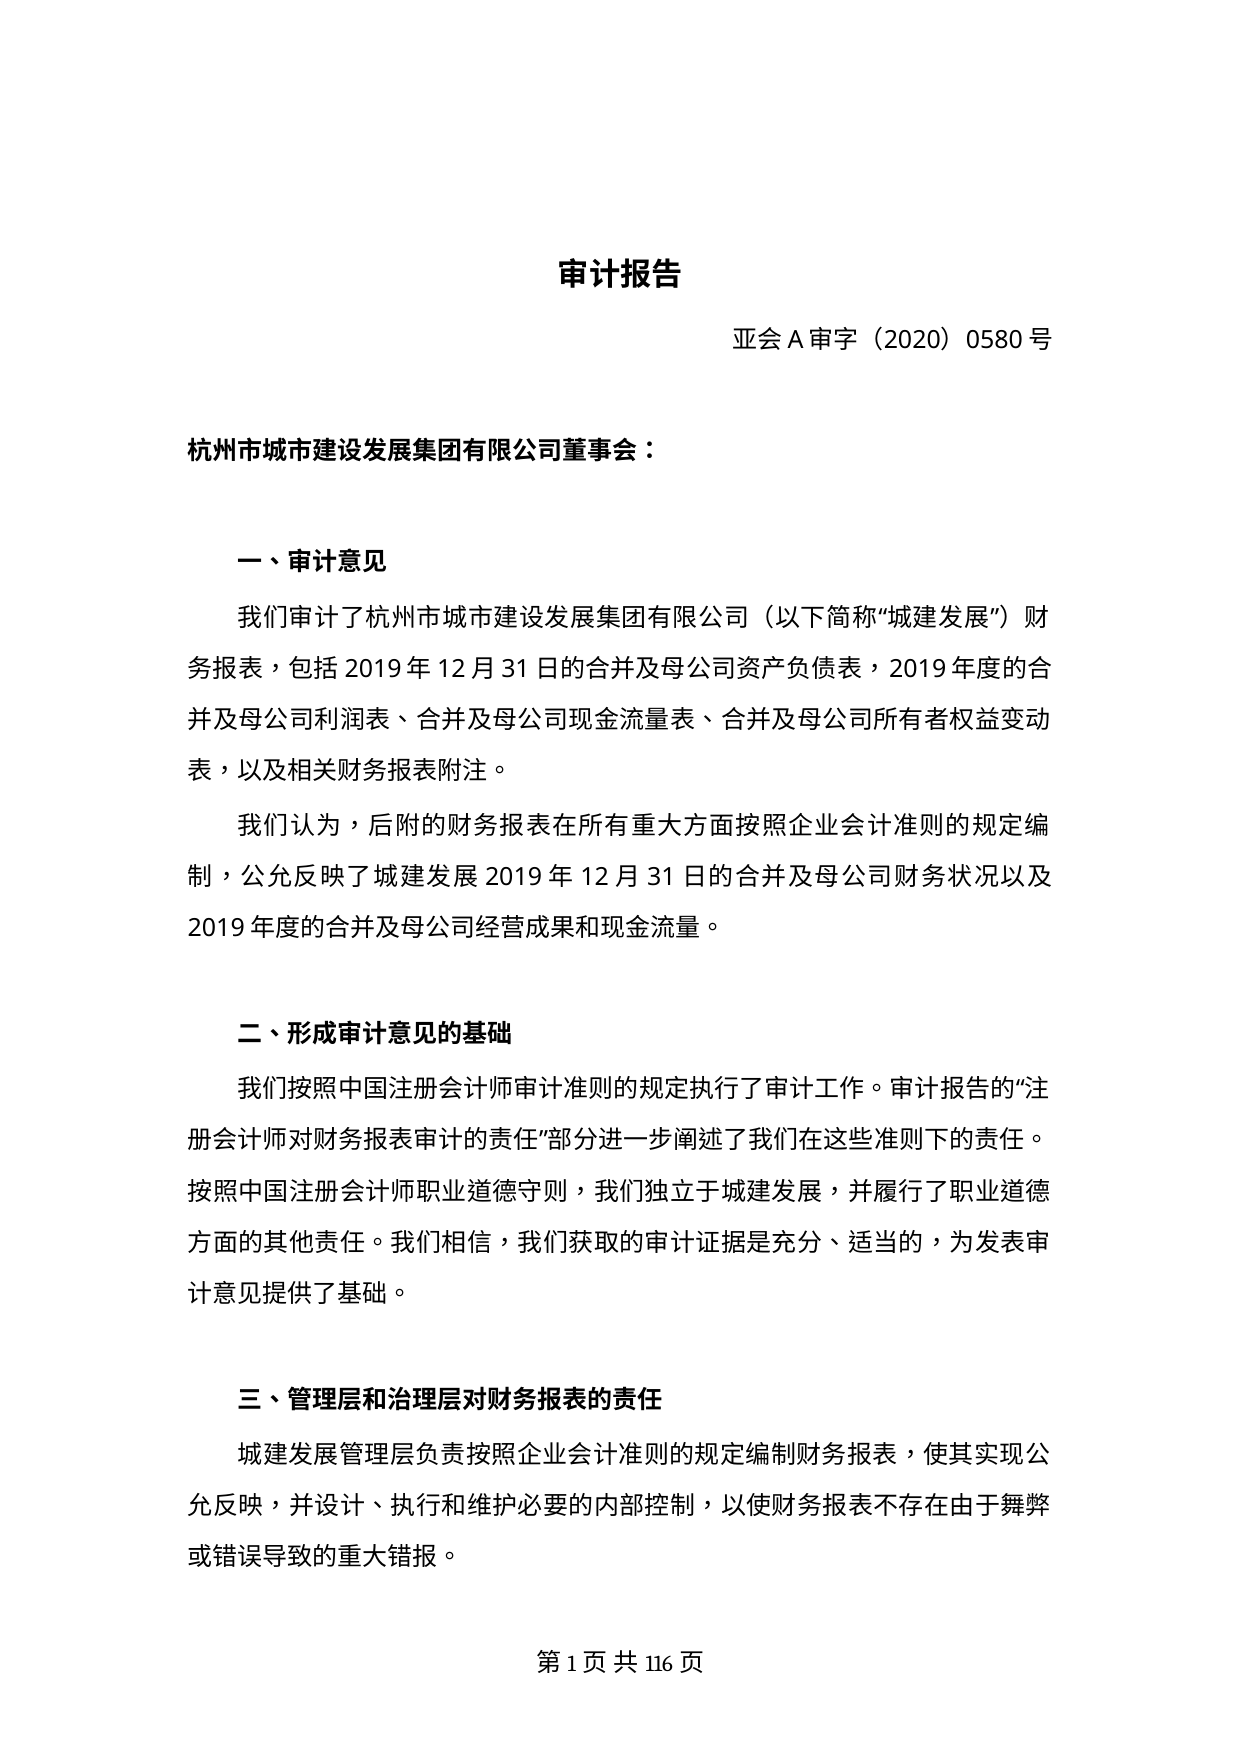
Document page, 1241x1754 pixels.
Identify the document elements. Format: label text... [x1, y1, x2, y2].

text 我们认为，后附的财务报表在所有重大方面按照企业会计准则的规定编制，公允反映了城建发展2019年12月31日的合并及母公司财务状况以及2019年度的合并及母公司经营成果和现金流量。 [187, 807, 1053, 944]
text 杭州市城市建设发展集团有限公司董事会： [187, 433, 1053, 467]
text 二、形成审计意见的基础 [187, 1016, 1053, 1050]
text 审计报告 [187, 252, 1053, 295]
text 三、管理层和治理层对财务报表的责任 [187, 1381, 1053, 1416]
text 城建发展管理层负责按照企业会计准则的规定编制财务报表，使其实现公允反映，并设计、执行和维护必要的内部控制，以使财务报表不存在由于舞弊或错误导致的重大错报。 [187, 1437, 1053, 1573]
text 一、审计意见 [187, 544, 1053, 578]
text 我们按照中国注册会计师审计准则的规定执行了审计工作。审计报告的“注册会计师对财务报表审计的责任”部分进一步阐述了我们在这些准则下的责任。按照中国注册会计师职业道德守则，我们独立于城建发展，并履行了职业道德方面的其他责任。我们相信，我们获取的审计证据是充分、适当的，为发表审计意见提供了基础。 [187, 1071, 1053, 1309]
text 我们审计了杭州市城市建设发展集团有限公司（以下简称“城建发展”）财务报表，包括2019年12月31日的合并及母公司资产负债表，2019年度的合并及母公司利润表、合并及母公司现金流量表、合并及母公司所有者权益变动表，以及相关财务报表附注。 [187, 599, 1053, 786]
text 亚会A审字（2020）0580号 [187, 322, 1053, 356]
